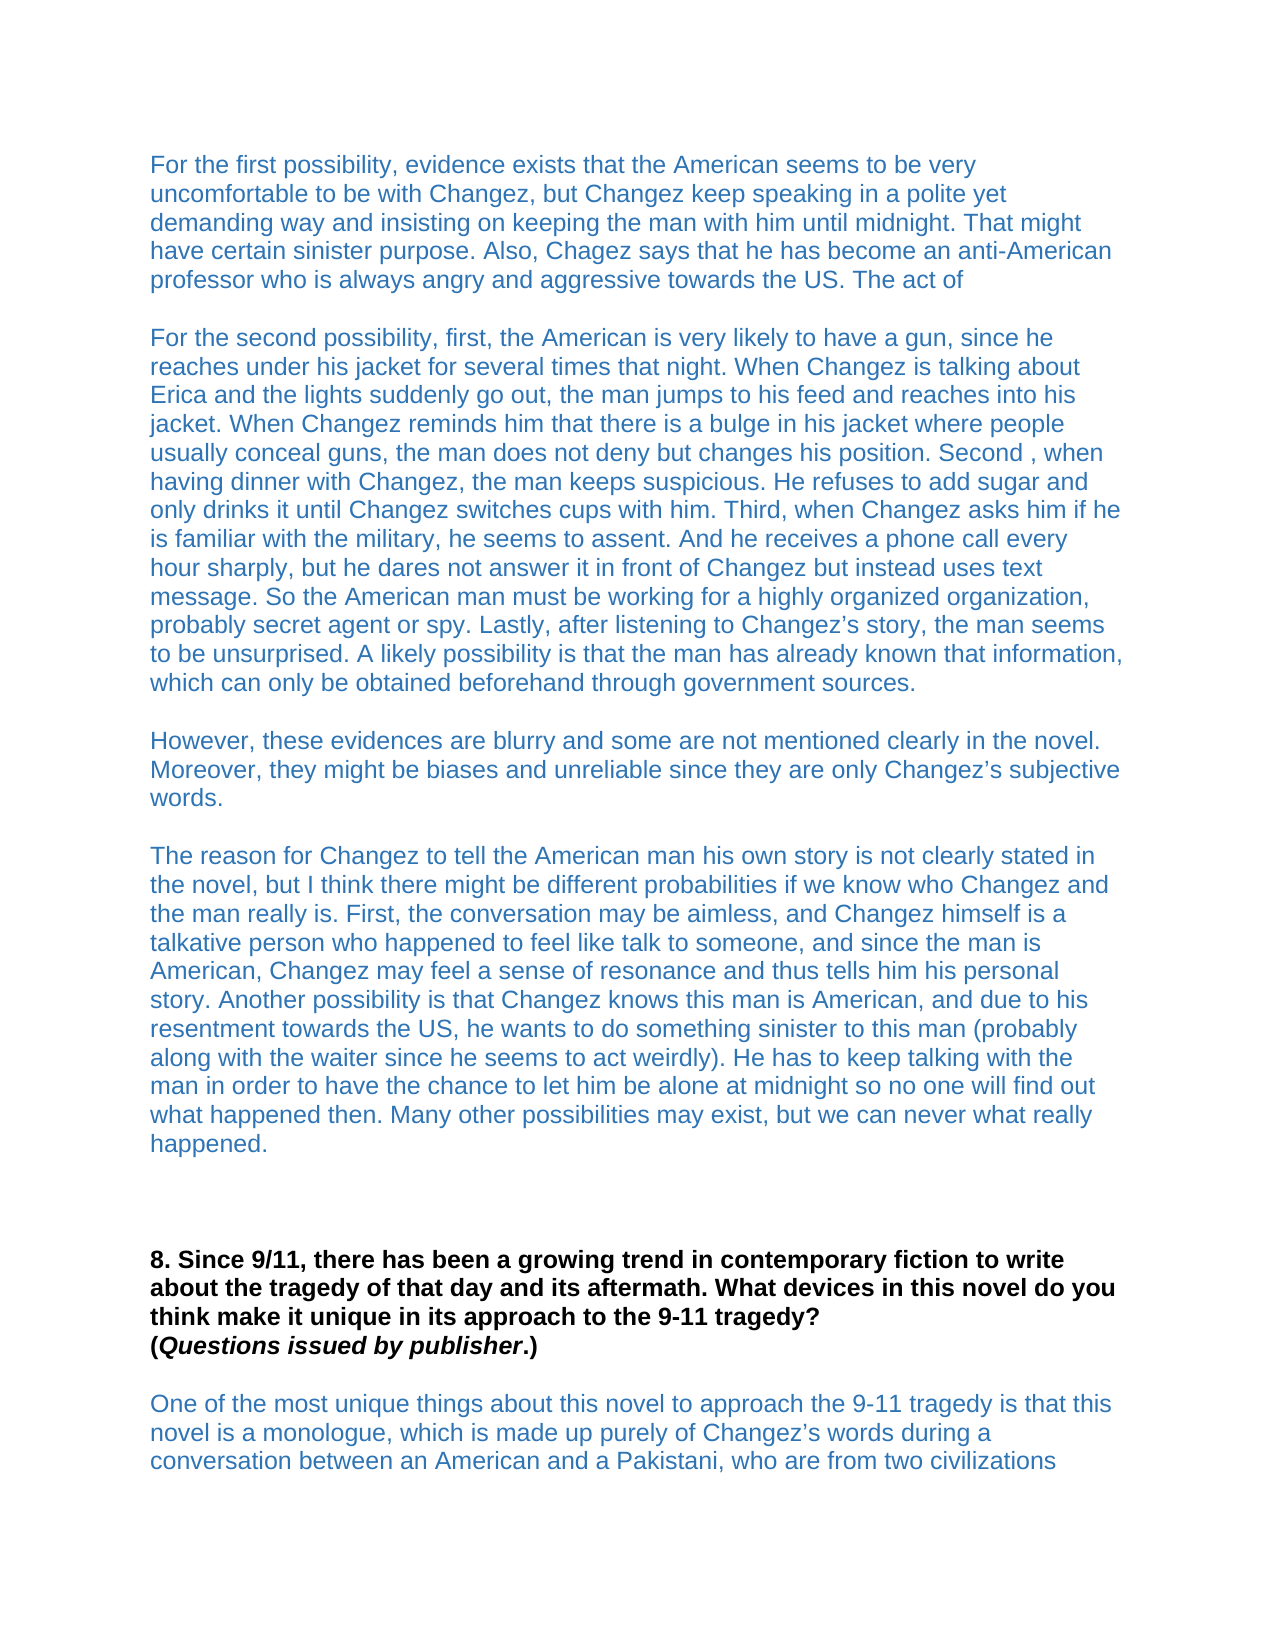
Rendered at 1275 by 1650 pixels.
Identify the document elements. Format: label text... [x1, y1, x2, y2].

text However, these evidences are blurry and some are not mentioned clearly in the novel. Moreover, they might be biases and unreliable since they are only Changez’s subjective words. [150, 726, 1125, 812]
text For the first possibility, evidence exists that the American seems to be very uncomfortable to be with Changez, but Changez keep speaking in a polite yet demanding way and insisting on keeping the man with him until midnight. That might have certain sinister purpose. Also, Chagez says that he has become an anti-American professor who is always angry and aggressive towards the US. The act of [150, 150, 1125, 294]
text For the second possibility, first, the American is very likely to have a gun, since he reaches under his jacket for several times that night. When Changez is talking about Erica and the lights suddenly go out, the man jumps to his feed and reaches into his jacket. When Changez reminds him that there is a bulge in his jacket where people usually conceal guns, the man does not deny but changes his position. Second , when having dinner with Changez, the man keeps suspicious. He refuses to add sugar and only drinks it until Changez switches cups with him. Third, when Changez asks him if he is familiar with the military, he seems to assent. And he receives a phone call every hour sharply, but he dares not answer it in front of Changez but instead uses text message. So the American man must be working for a highly organized organization, probably secret agent or spy. Lastly, after listening to Changez’s story, the man seems to be unsurprised. A likely possibility is that the man has already known that information, which can only be obtained beforehand through government sources. [150, 323, 1125, 697]
text The reason for Changez to tell the American man his own story is not clearly stated in the novel, but I think there might be different probabilities if we know who Changez and the man really is. First, the conversation may be aimless, and Changez himself is a talkative person who happened to feel like talk to someone, and since the man is American, Changez may feel a sense of resonance and thus tells him his personal story. Another possibility is that Changez knows this man is American, and due to his resentment towards the US, he wants to do something sinister to this man (probably along with the waiter since he seems to act weirdly). He has to keep talking with the man in order to have the chance to let him be alone at midnight so no one will find out what happened then. Many other possibilities may exist, but we can never what really happened. [150, 841, 1125, 1157]
text 8. Since 9/11, there has been a growing trend in contemporary fiction to write about the tragedy of that day and its aftermath. What devices in this novel do you think make it unique in its approach to the 9-11 tragedy? (Questions issued by publisher.) [150, 1244, 1125, 1359]
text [150, 1389, 1125, 1475]
